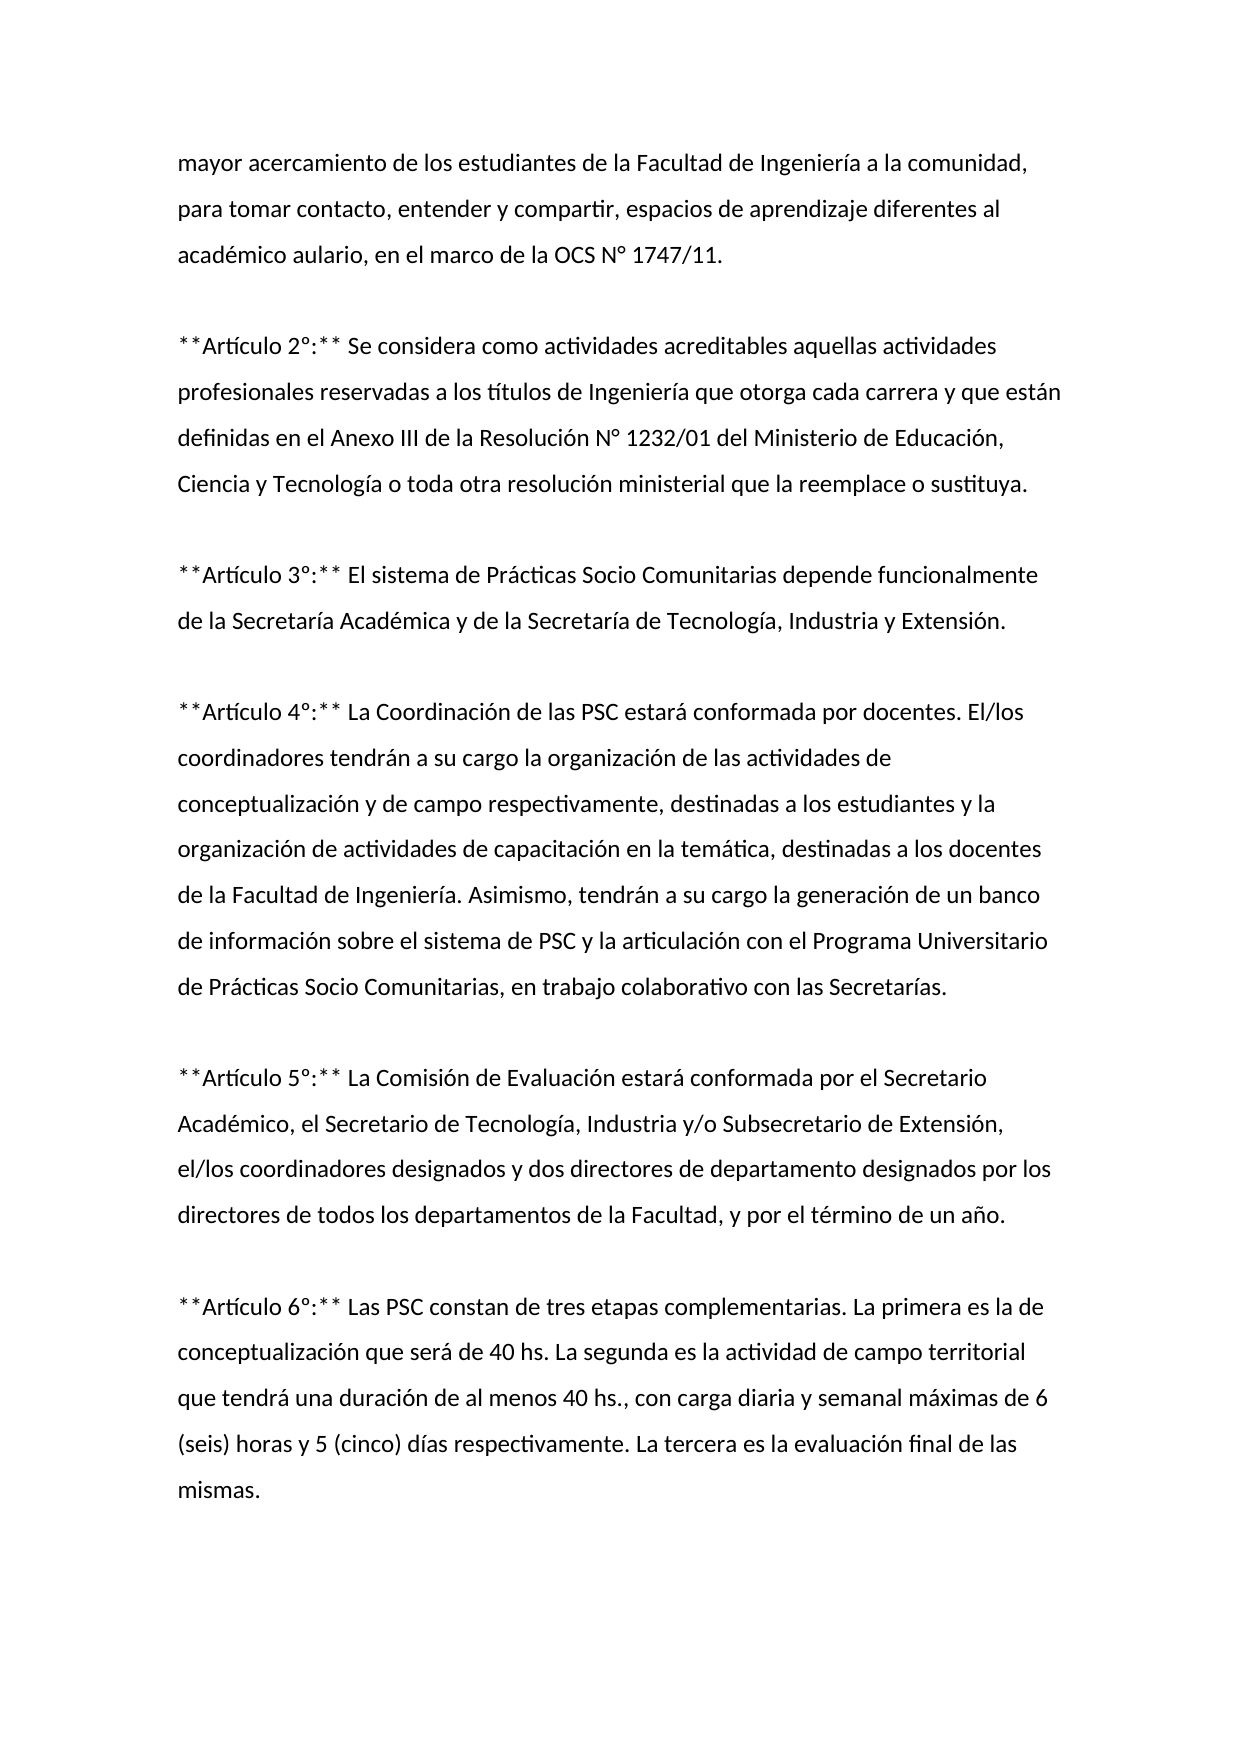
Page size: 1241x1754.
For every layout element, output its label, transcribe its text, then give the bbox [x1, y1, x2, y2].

text **Artículo 6º:** Las PSC constan de tres etapas complementarias. La primera es la de conceptualización que será de 40 hs. La segunda es la actividad de campo territorial que tendrá una duración de al menos 40 hs., con carga diaria y semanal máximas de 6 (seis) horas y 5 (cinco) días respectivamente. La tercera es la evaluación final de las mismas. [177, 1291, 1063, 1504]
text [177, 148, 1063, 269]
text **Artículo 4º:** La Coordinación de las PSC estará conformada por docentes. El/los coordinadores tendrán a su cargo la organización de las actividades de conceptualización y de campo respectivamente, destinadas a los estudiantes y la organización de actividades de capacitación en la temática, destinadas a los docentes de la Facultad de Ingeniería. Asimismo, tendrán a su cargo la generación de un banco de información sobre el sistema de PSC y la articulación con el Programa Universitario de Prácticas Socio Comunitarias, en trabajo colaborativo con las Secretarías. [177, 696, 1063, 1001]
text **Artículo 2º:** Se considera como actividades acreditables aquellas actividades profesionales reservadas a los títulos de Ingeniería que otorga cada carrera y que están definidas en el Anexo III de la Resolución N° 1232/01 del Ministerio de Educación, Ciencia y Tecnología o toda otra resolución ministerial que la reemplace o sustituya. [177, 331, 1063, 498]
text **Artículo 5º:** La Comisión de Evaluación estará conformada por el Secretario Académico, el Secretario de Tecnología, Industria y/o Subsecretario de Extensión, el/los coordinadores designados y dos directores de departamento designados por los directores de todos los departamentos de la Facultad, y por el término de un año. [177, 1062, 1063, 1230]
text **Artículo 3º:** El sistema de Prácticas Socio Comunitarias depende funcionalmente de la Secretaría Académica y de la Secretaría de Tecnología, Industria y Extensión. [177, 559, 1063, 635]
